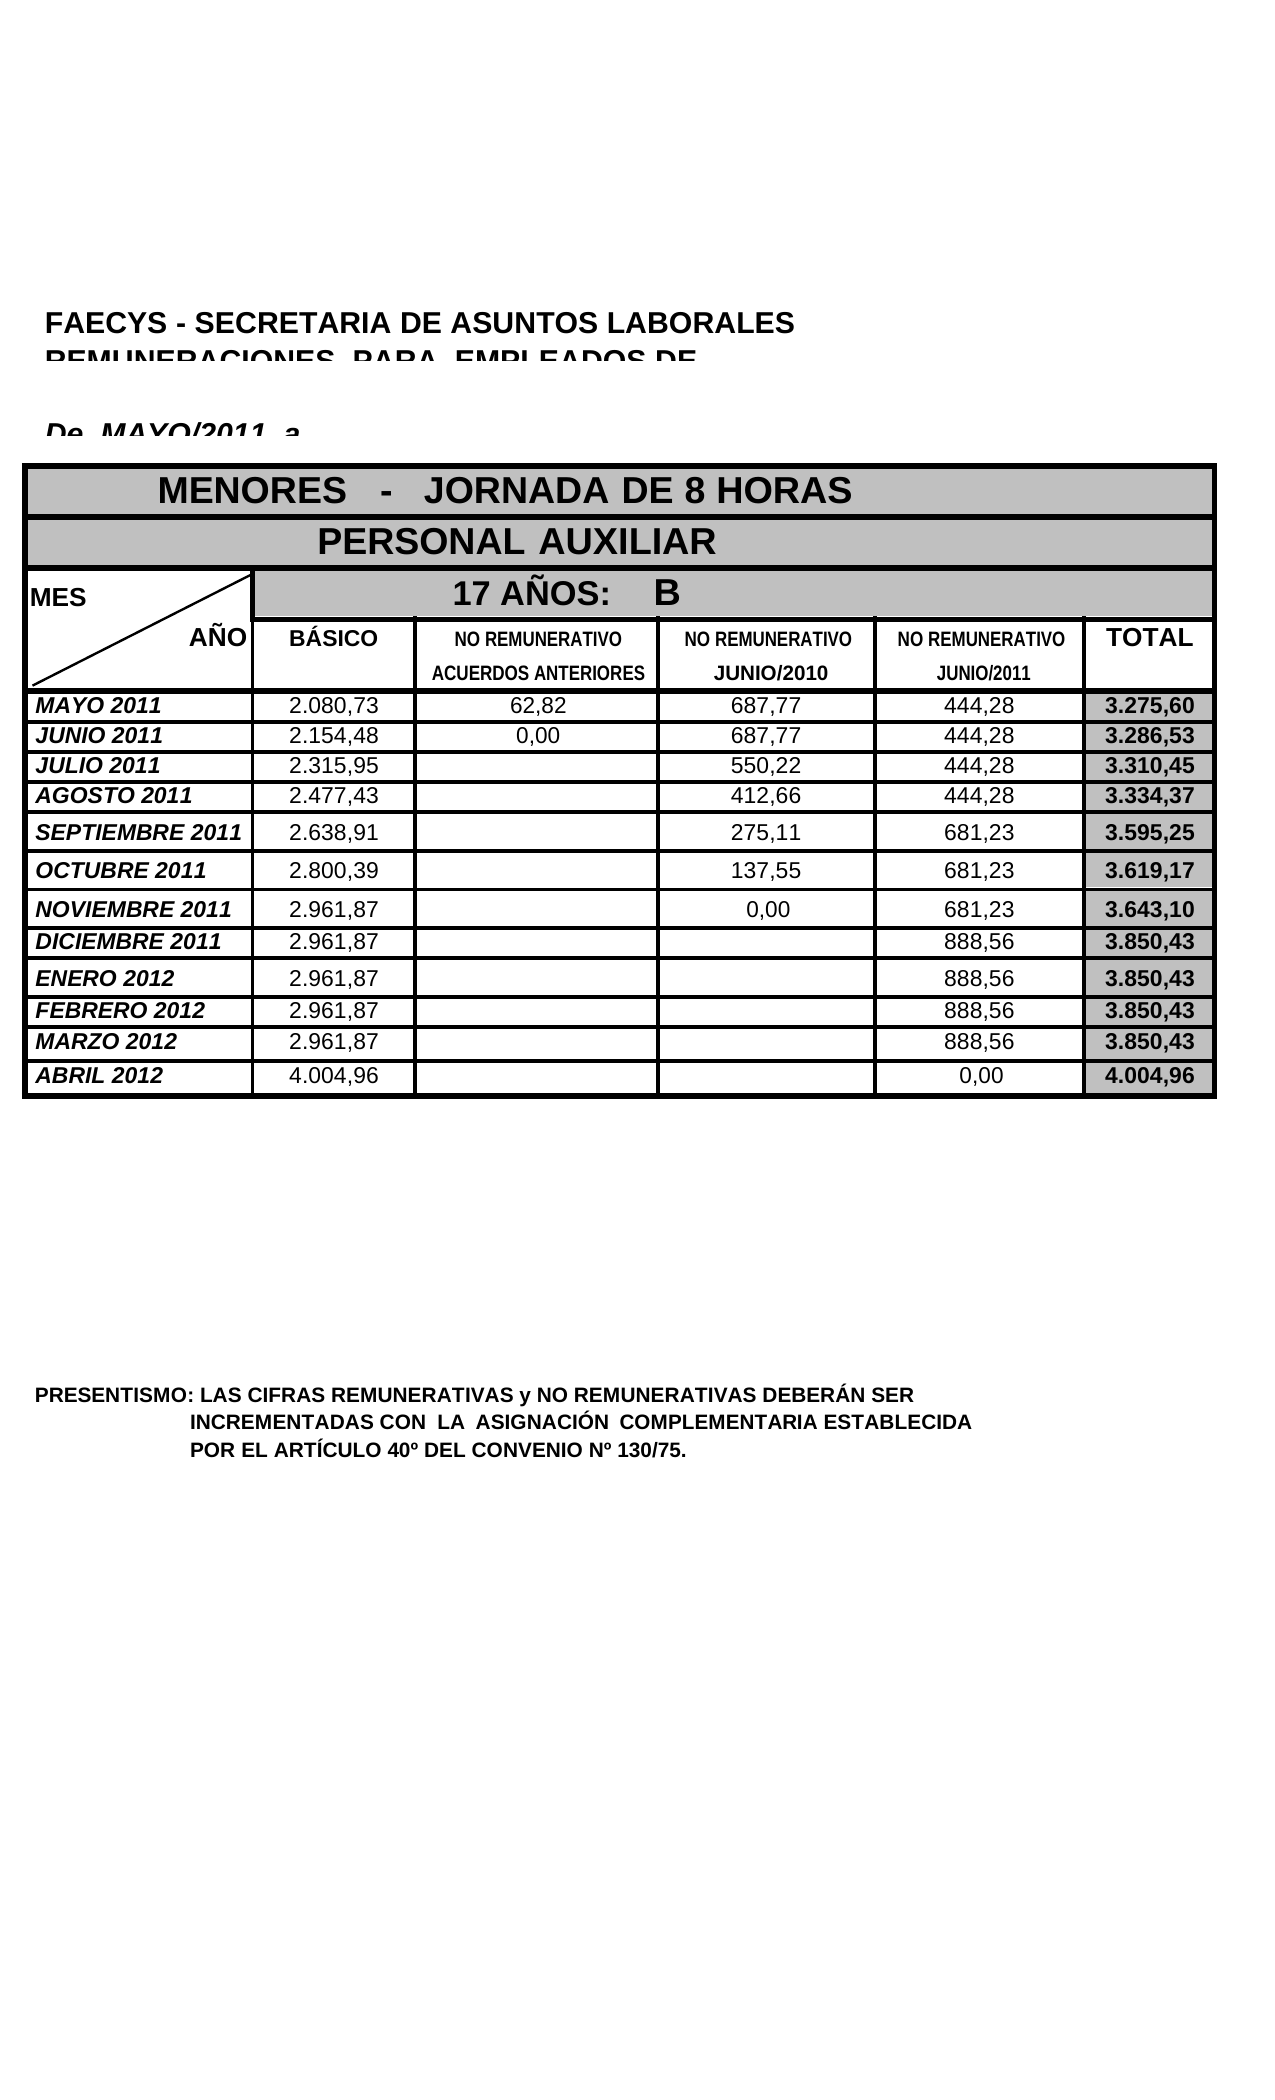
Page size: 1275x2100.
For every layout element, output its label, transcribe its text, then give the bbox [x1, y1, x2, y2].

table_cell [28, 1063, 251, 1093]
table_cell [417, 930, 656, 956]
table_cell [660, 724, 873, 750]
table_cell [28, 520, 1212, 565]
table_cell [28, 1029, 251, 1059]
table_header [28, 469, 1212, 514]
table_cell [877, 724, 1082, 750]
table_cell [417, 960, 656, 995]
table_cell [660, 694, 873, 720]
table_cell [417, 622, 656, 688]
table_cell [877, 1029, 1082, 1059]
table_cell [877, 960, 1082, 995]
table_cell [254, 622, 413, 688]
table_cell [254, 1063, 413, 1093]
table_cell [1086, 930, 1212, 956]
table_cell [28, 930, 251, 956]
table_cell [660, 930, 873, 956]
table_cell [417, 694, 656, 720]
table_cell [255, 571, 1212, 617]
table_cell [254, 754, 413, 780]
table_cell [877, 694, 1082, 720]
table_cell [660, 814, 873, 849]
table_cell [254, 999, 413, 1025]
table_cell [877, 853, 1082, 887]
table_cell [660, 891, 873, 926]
text PRESENTISMO: LAS CIFRAS REMUNERATIVAS y NO REMUNERATIVAS DEBERÁN SER INCREMENTADAS CON LA ASIGNACIÓN COMPLEMENTARIA ESTABLECIDA POR EL ARTÍCULO 40º DEL CONVENIO Nº 130/75. [34, 1383, 972, 1461]
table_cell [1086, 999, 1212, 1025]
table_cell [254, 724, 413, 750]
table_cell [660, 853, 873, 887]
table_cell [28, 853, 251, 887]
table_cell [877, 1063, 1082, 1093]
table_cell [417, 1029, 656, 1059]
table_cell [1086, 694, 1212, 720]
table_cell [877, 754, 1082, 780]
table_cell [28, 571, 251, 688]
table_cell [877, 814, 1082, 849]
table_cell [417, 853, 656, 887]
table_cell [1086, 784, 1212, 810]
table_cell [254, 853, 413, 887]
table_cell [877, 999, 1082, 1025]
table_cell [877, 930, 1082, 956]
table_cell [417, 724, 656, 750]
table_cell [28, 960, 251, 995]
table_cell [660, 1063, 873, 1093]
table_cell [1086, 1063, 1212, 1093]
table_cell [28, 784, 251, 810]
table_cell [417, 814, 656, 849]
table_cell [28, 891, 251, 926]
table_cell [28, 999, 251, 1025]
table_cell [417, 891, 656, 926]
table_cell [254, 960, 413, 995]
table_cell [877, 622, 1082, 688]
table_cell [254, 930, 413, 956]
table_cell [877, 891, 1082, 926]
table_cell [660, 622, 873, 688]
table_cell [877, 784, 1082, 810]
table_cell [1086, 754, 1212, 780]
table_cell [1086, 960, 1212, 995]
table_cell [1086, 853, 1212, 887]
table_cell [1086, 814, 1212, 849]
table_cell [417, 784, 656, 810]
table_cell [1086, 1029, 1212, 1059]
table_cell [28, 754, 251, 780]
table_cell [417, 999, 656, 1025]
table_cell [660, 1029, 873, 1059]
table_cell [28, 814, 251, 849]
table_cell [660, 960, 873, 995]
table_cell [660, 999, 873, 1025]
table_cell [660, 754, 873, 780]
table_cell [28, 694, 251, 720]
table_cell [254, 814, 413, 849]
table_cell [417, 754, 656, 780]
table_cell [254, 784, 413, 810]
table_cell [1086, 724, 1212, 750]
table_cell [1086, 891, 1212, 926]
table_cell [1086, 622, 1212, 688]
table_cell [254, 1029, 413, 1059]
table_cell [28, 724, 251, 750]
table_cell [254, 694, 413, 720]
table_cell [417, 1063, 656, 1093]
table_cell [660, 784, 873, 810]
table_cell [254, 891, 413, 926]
